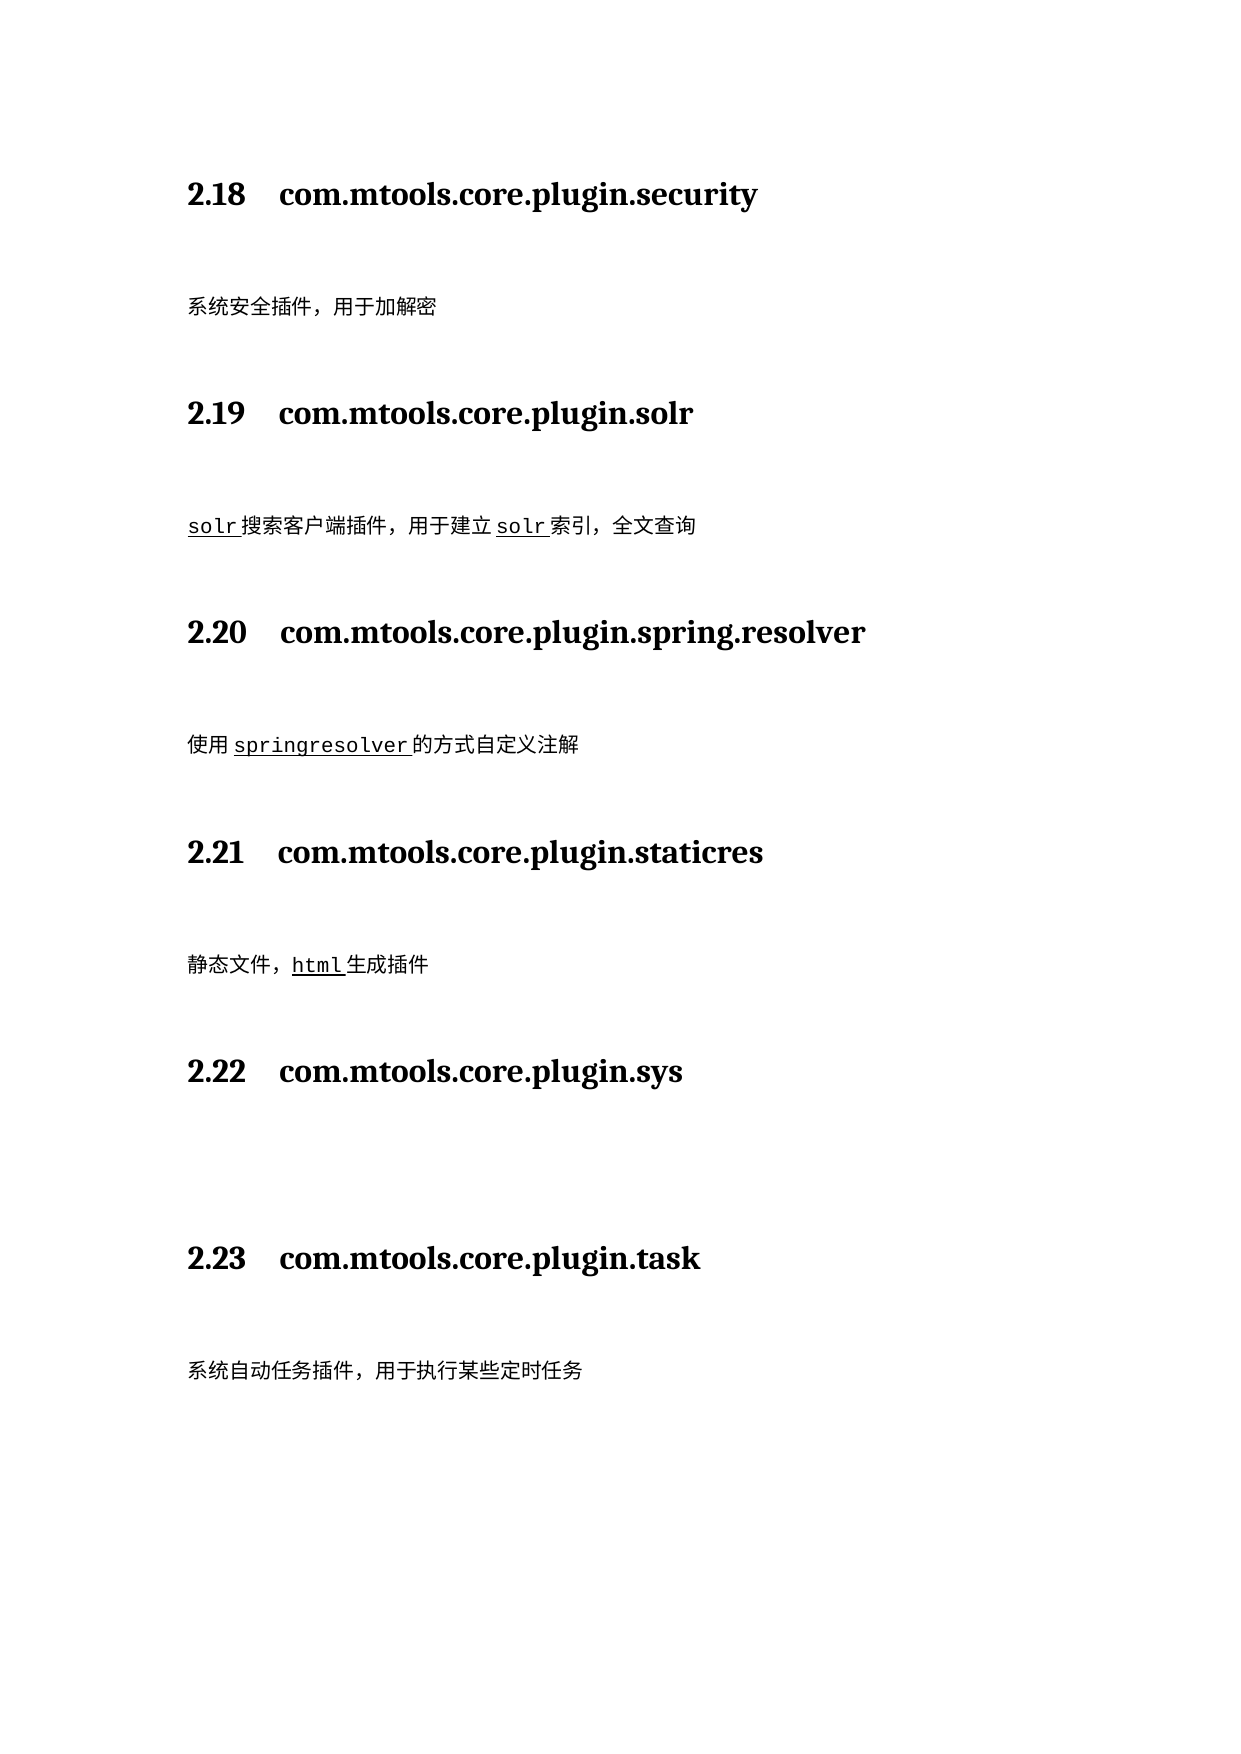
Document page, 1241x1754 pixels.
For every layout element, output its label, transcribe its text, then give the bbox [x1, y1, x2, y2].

text solr搜索客户端插件，用于建立solr索引，全文查询 [187, 508, 1053, 541]
subtitle 2.20 com.mtools.core.plugin.spring.resolver [187, 601, 1053, 666]
text 系统安全插件，用于加解密 [187, 289, 1053, 322]
subtitle 2.18 com.mtools.core.plugin.security [187, 162, 1053, 227]
subtitle 2.22 com.mtools.core.plugin.sys [187, 1039, 1053, 1104]
text 系统自动任务插件，用于执行某些定时任务 [187, 1353, 1053, 1386]
subtitle 2.19 com.mtools.core.plugin.solr [187, 381, 1053, 446]
subtitle 2.23 com.mtools.core.plugin.task [187, 1226, 1053, 1291]
text 使用springresolver的方式自定义注解 [187, 728, 1053, 760]
subtitle 2.21 com.mtools.core.plugin.staticres [187, 820, 1053, 885]
text 静态文件，html生成插件 [187, 947, 1053, 979]
